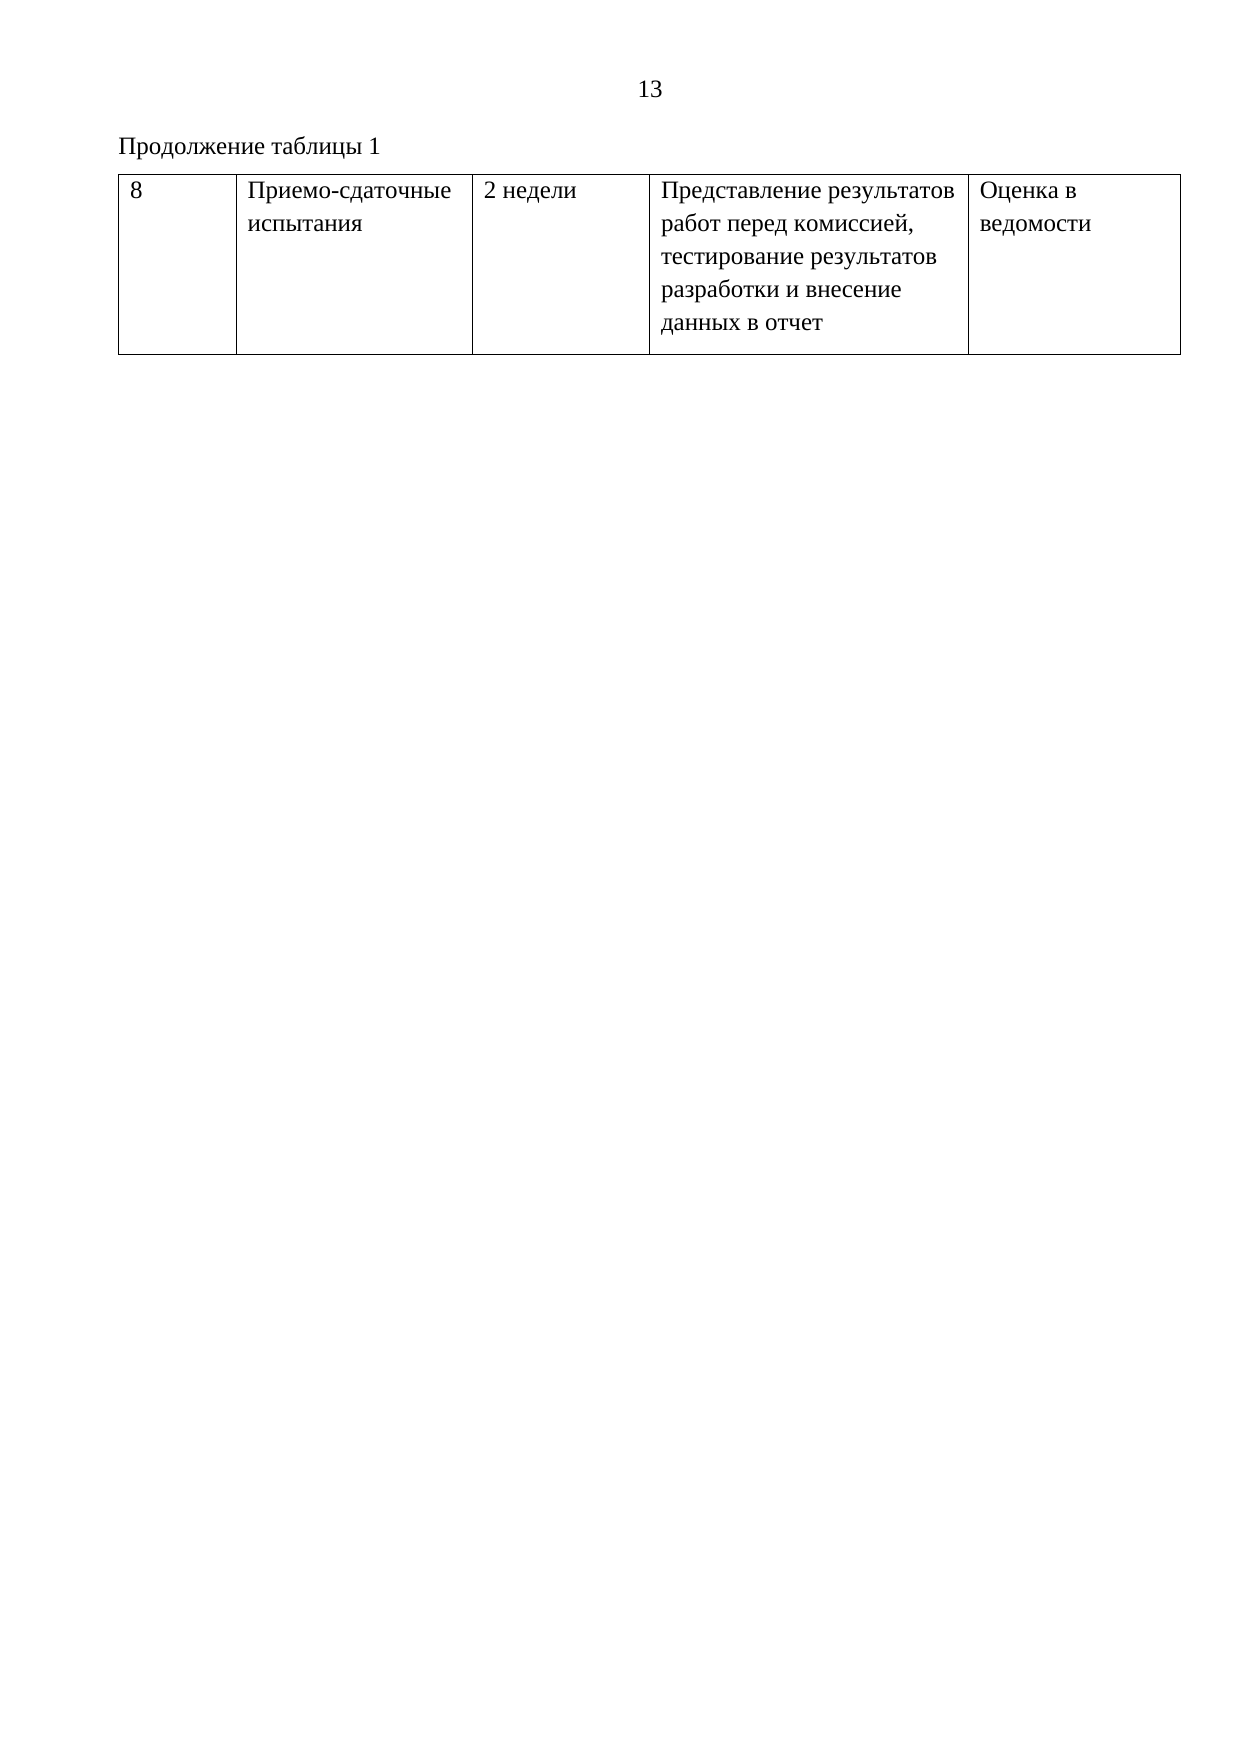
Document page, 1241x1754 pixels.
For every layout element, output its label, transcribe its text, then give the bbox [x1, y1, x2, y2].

table_header Приемо-сдаточные испытания [237, 175, 472, 354]
table_header 2 недели [473, 175, 649, 354]
table_header Оценка в ведомости [969, 175, 1180, 354]
table_header Представление результатов работ перед комиссией, тестирование результатов разработки и внесение данных в отчет [650, 175, 968, 354]
table_header 8 [119, 175, 236, 354]
text Продолжение таблицы 1 [118, 131, 1181, 160]
